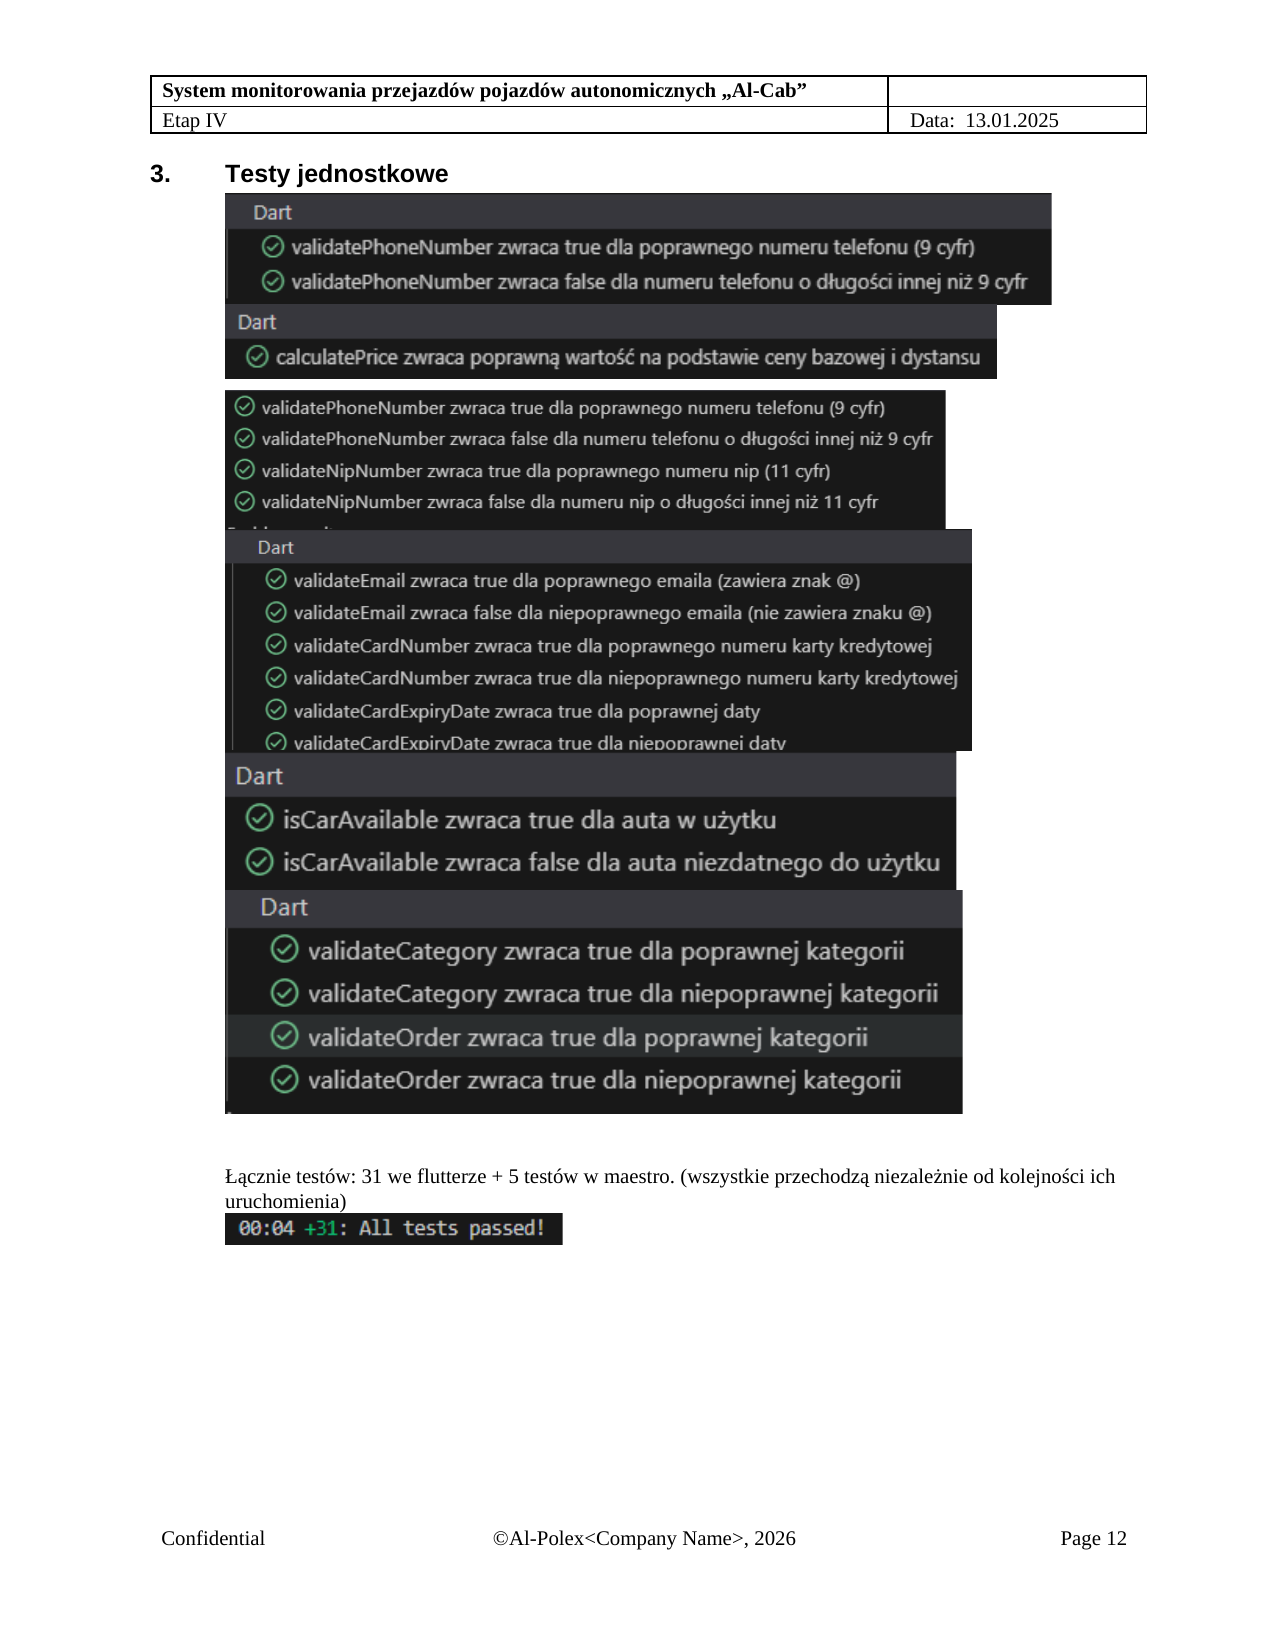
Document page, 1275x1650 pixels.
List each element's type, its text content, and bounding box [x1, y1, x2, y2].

text Łącznie testów: 31 we flutterze + 5 testów w maestro. (wszystkie przechodzą niezależnie od kolejności ich uruchomienia) [225, 1163, 1125, 1213]
picture [225, 390, 972, 1114]
subtitle Testy jednostkowe [150, 159, 1125, 188]
picture [225, 193, 1052, 379]
picture [225, 1213, 563, 1245]
